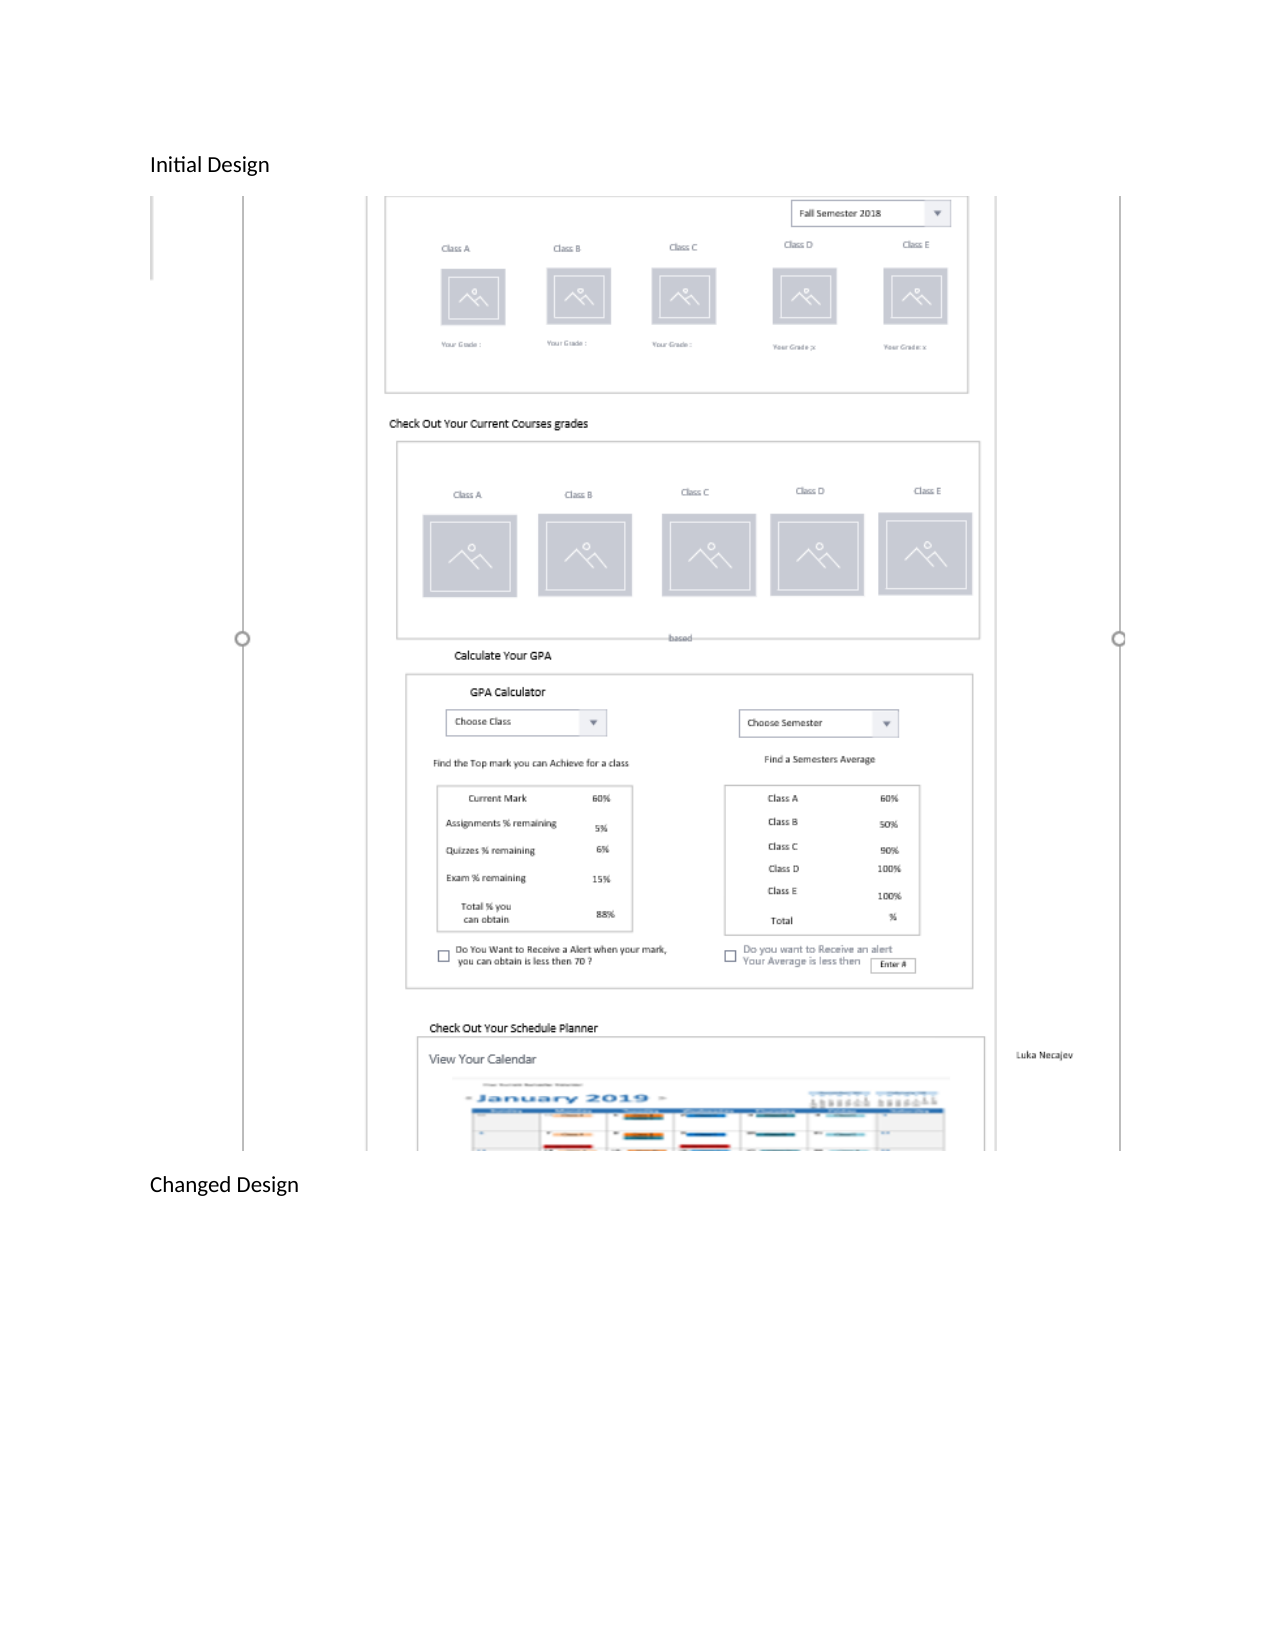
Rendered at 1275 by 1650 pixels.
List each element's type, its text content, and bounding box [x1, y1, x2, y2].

text Initial Design [150, 150, 1125, 178]
picture [150, 196, 1125, 1151]
text Changed Design [150, 1170, 1125, 1198]
